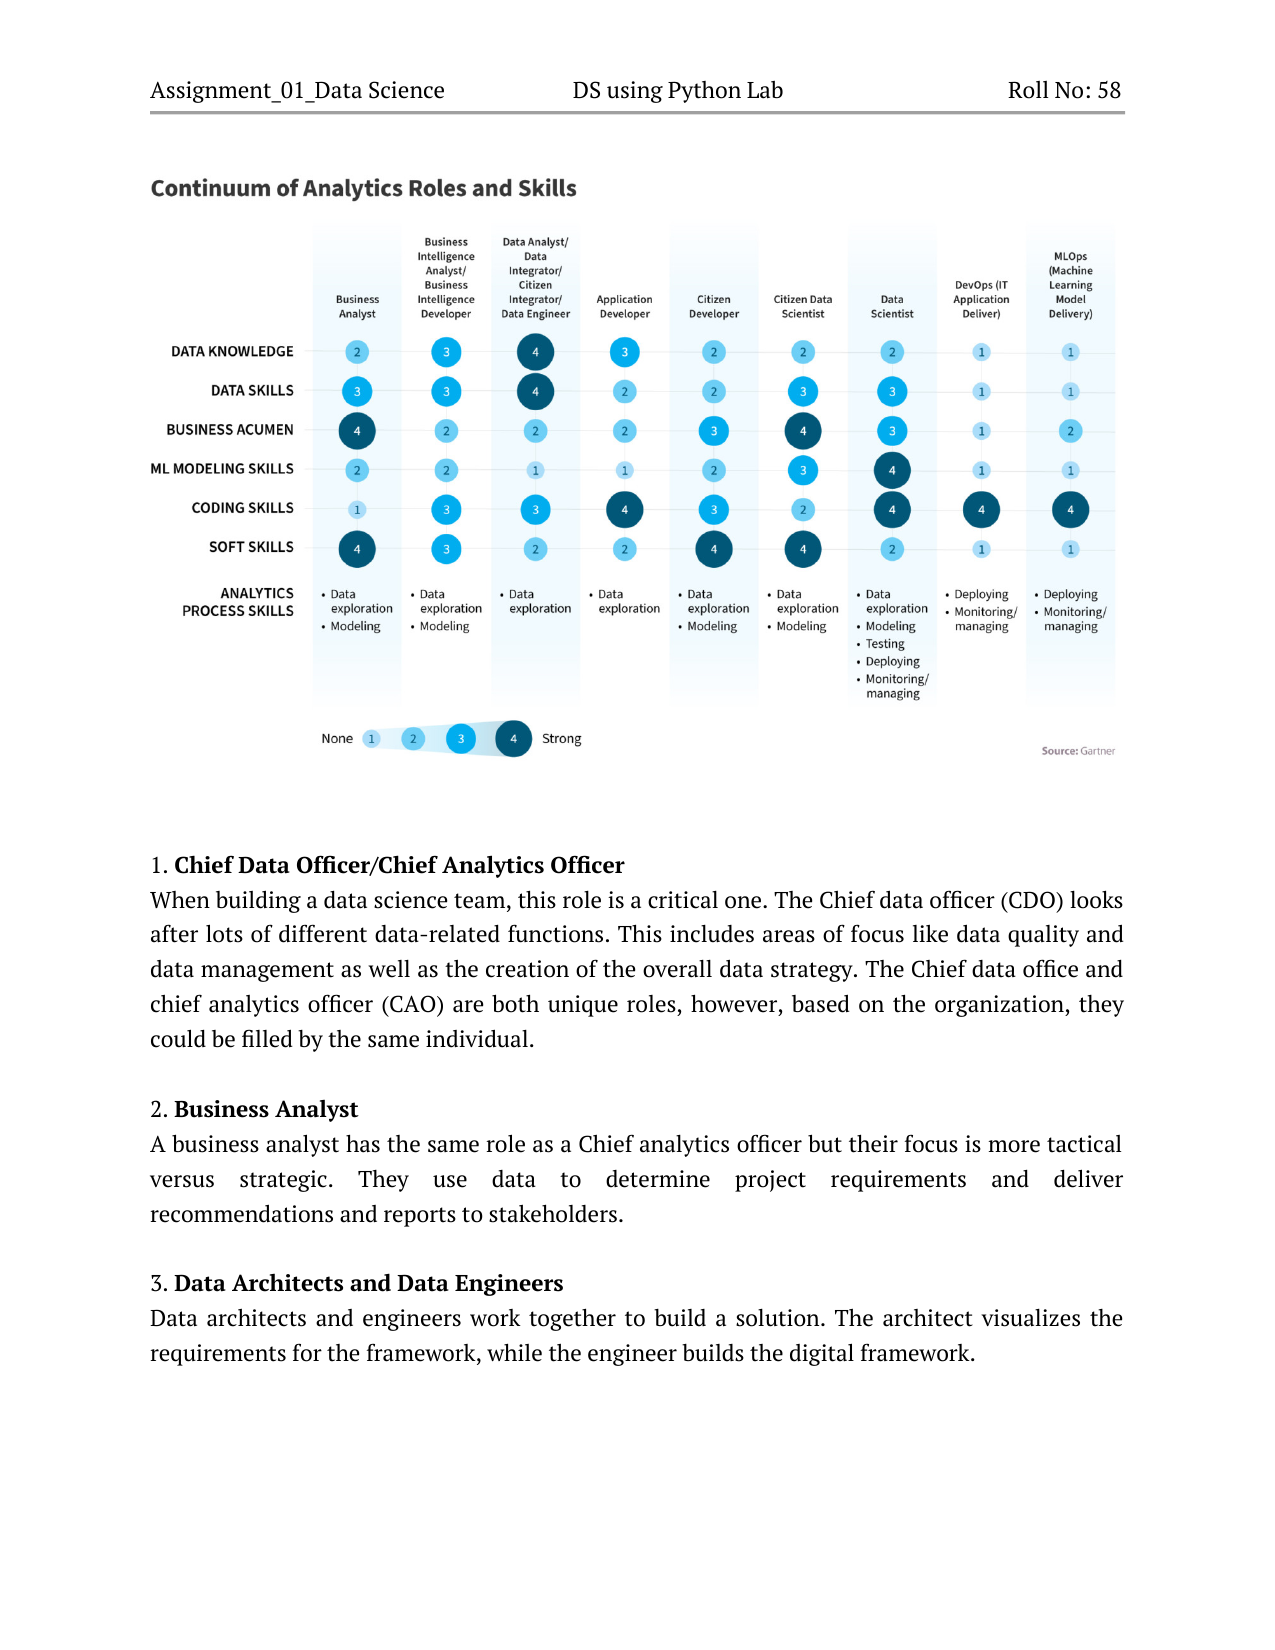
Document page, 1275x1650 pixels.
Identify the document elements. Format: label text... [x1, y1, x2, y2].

text 2. Business Analyst [150, 1093, 1125, 1124]
picture [150, 175, 1125, 776]
text A business analyst has the same role as a Chief analytics officer but their focus is more tactical versus strategic. They use data to determine project requirements and deliver recommendations and reports to stakeholders. [150, 1128, 1125, 1229]
text When building a data science team, this role is a critical one. The Chief data officer (CDO) looks after lots of different data-related functions. This includes areas of focus like data quality and data management as well as the creation of the overall data strategy. The Chief data office and chief analytics officer (CAO) are both unique roles, however, based on the organization, they could be filled by the same individual. [150, 884, 1125, 1054]
text 3. Data Architects and Data Engineers [150, 1268, 1125, 1298]
text Data architects and engineers work together to build a solution. The architect visualizes the requirements for the framework, while the engineer builds the digital framework. [150, 1303, 1125, 1368]
text 1. Chief Data Officer/Chief Analytics Officer [150, 849, 1125, 880]
